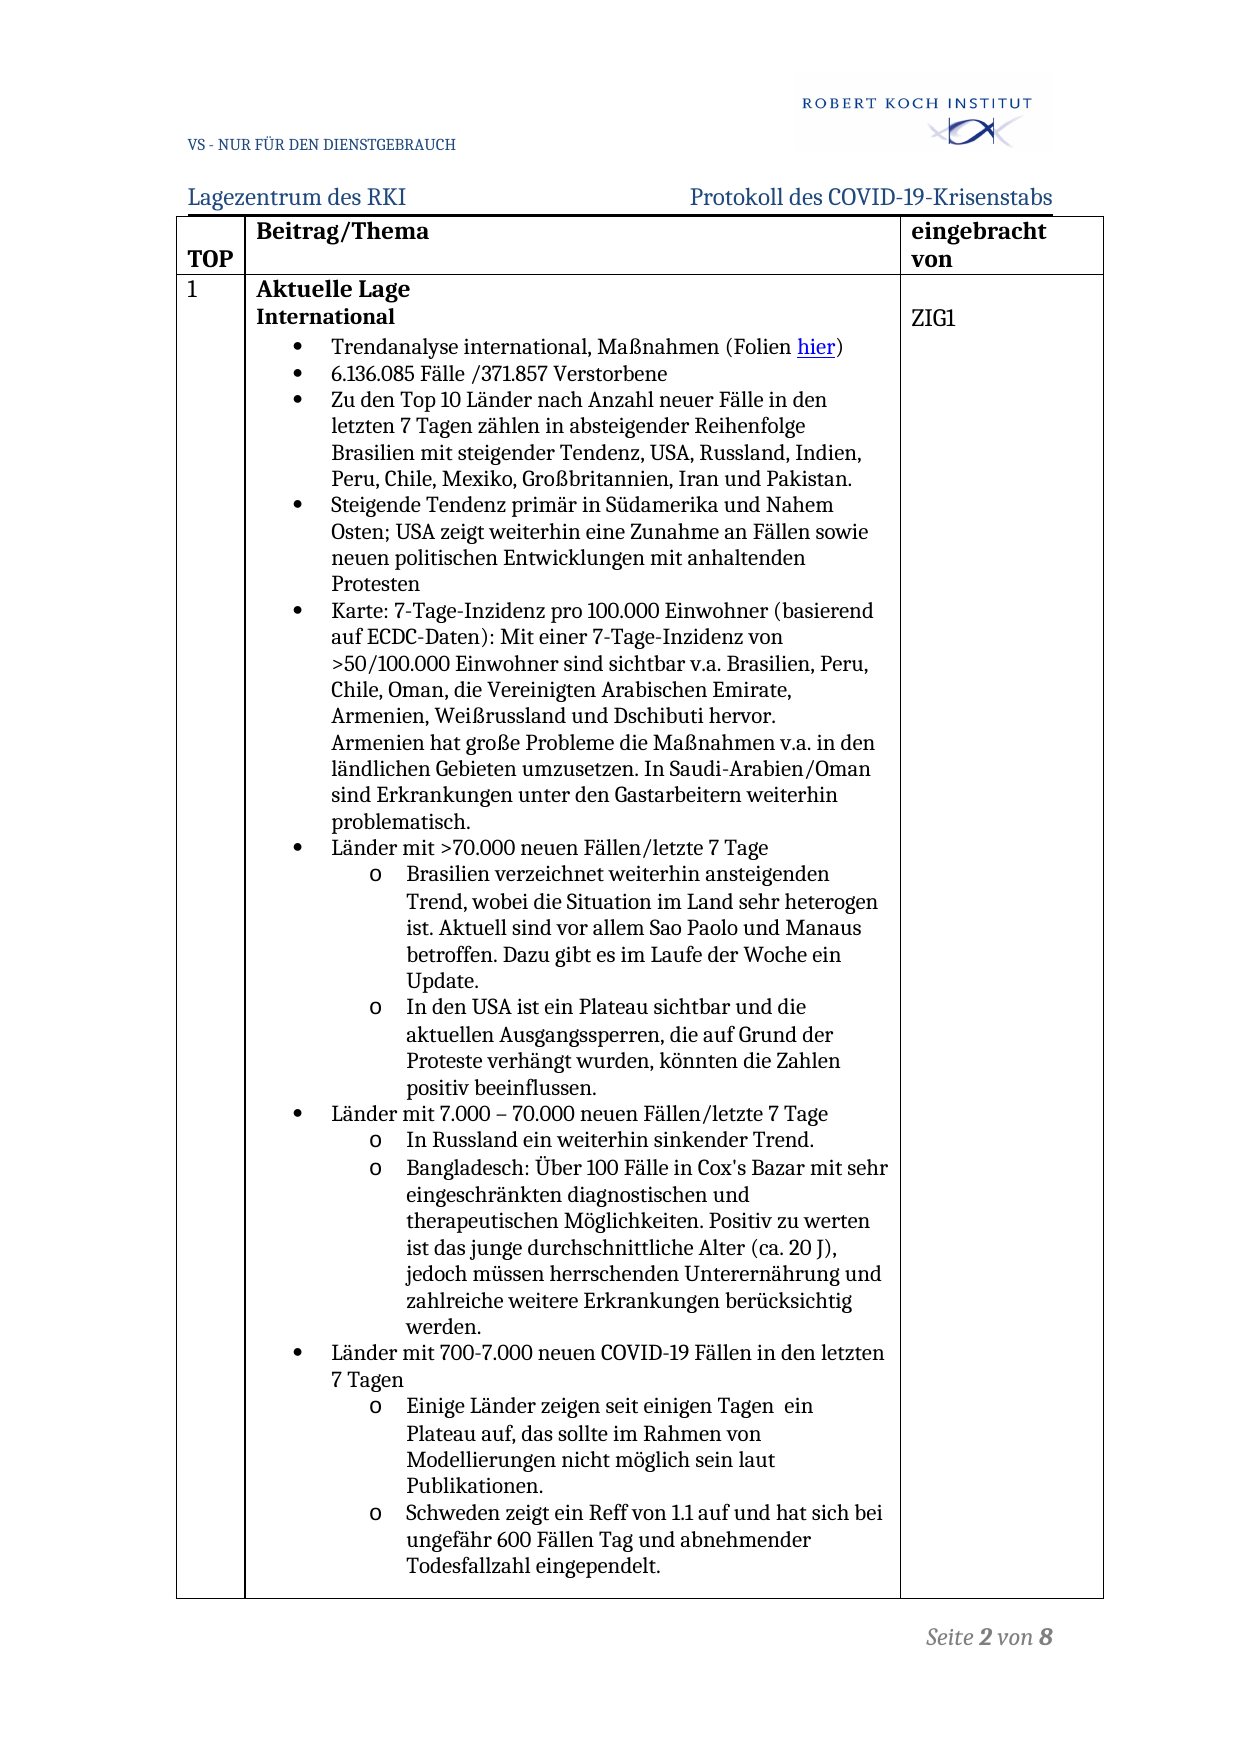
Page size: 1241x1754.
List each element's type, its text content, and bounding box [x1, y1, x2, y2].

table_header TOP [177, 217, 244, 274]
table_header Beitrag/Thema [246, 217, 900, 274]
table_header eingebracht von [901, 217, 1103, 274]
picture [794, 73, 1053, 151]
table_cell 1 [177, 275, 244, 1598]
table_cell ZIG1 FG32 FG 36 Präs/alle FG37/alle VPräs/alle [901, 275, 1103, 1598]
